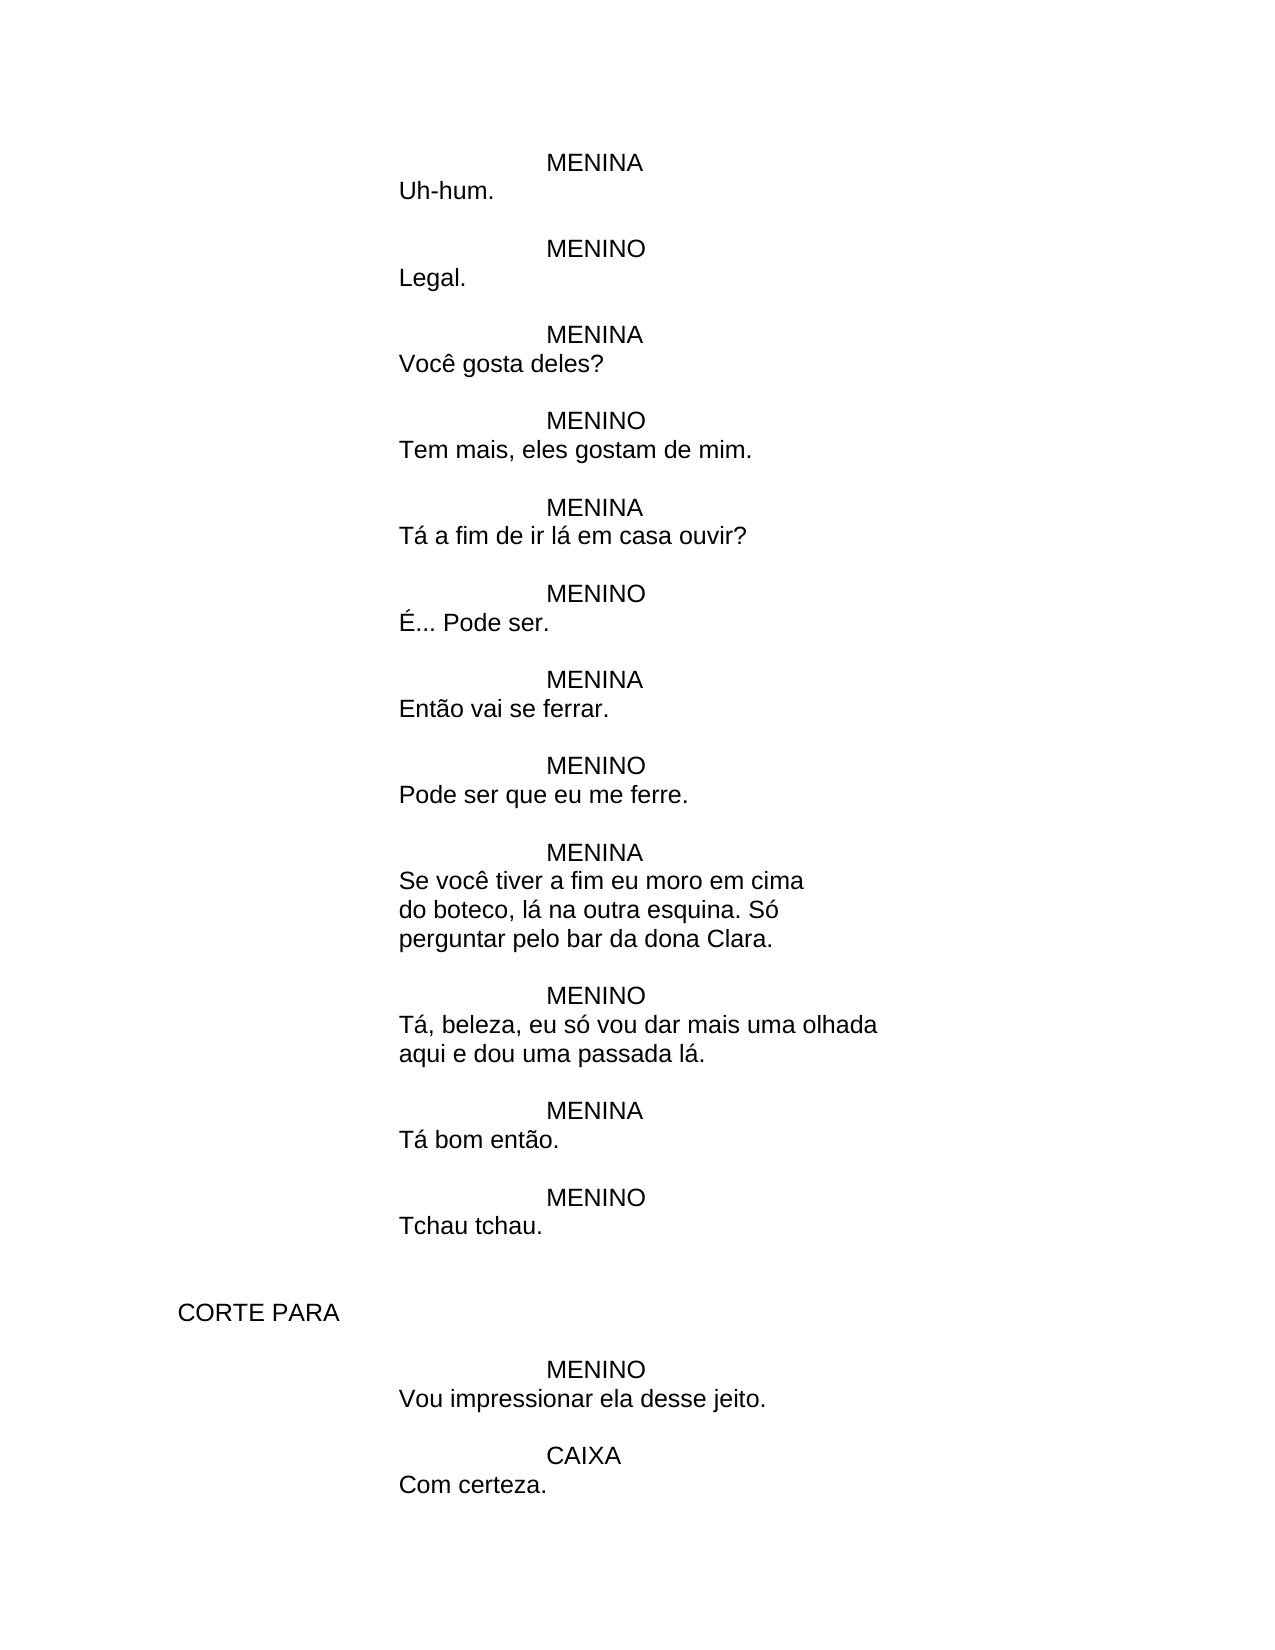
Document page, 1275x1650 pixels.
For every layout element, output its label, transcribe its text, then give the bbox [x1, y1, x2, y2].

text MENINA [177, 320, 1098, 349]
text MENINO [177, 1355, 1098, 1384]
text Então vai se ferrar. [325, 694, 1098, 723]
text MENINO [177, 234, 1098, 263]
text MENINO [177, 579, 1098, 608]
text MENINO [325, 751, 1098, 780]
text MENINO [177, 406, 1098, 435]
text aqui e dou uma passada lá. [325, 1039, 1098, 1068]
text Tem mais, eles gostam de mim. [177, 435, 1098, 464]
text Tá, beleza, eu só vou dar mais uma olhada [325, 1010, 1098, 1039]
text MENINA [325, 665, 1098, 694]
text Tá a fim de ir lá em casa ouvir? [177, 521, 1098, 550]
text Tchau tchau. [325, 1211, 1098, 1240]
text Vou impressionar ela desse jeito. [325, 1384, 1098, 1413]
text MENINO [177, 981, 1098, 1010]
text CORTE PARA [177, 1298, 1098, 1326]
text do boteco, lá na outra esquina. Só [325, 895, 1098, 924]
text Legal. [177, 263, 1098, 291]
text MENINA [177, 148, 1098, 176]
text MENINA [325, 1096, 1098, 1125]
text MENINA [325, 838, 1098, 866]
text Com certeza. [325, 1470, 1098, 1499]
text Uh-hum. [177, 176, 1098, 205]
text É... Pode ser. [325, 608, 1098, 636]
text MENINO [325, 1183, 1098, 1211]
text Pode ser que eu me ferre. [325, 780, 1098, 809]
text MENINA [177, 493, 1098, 521]
text Tá bom então. [325, 1125, 1098, 1154]
text perguntar pelo bar da dona Clara. [325, 924, 1098, 953]
text Se você tiver a fim eu moro em cima [325, 866, 1098, 895]
text Você gosta deles? [325, 349, 1098, 378]
text CAIXA [177, 1441, 1098, 1470]
